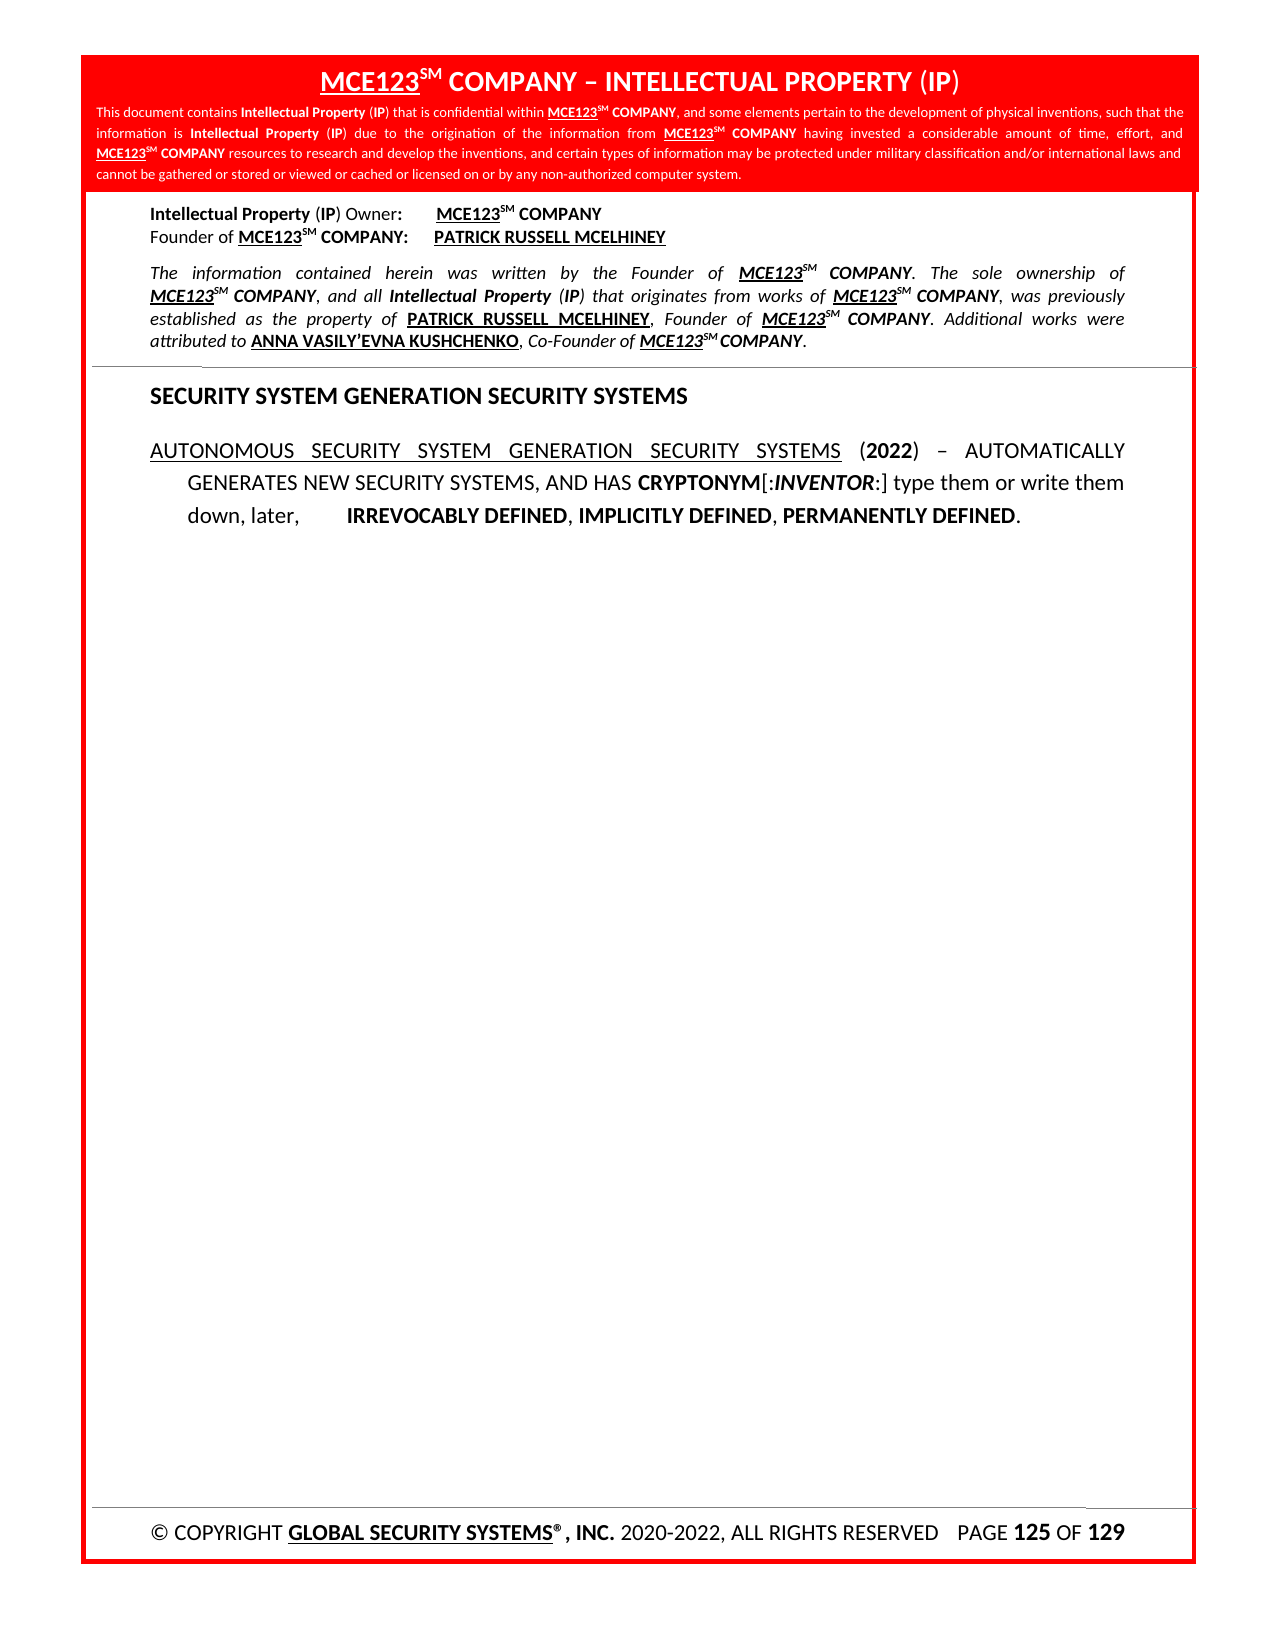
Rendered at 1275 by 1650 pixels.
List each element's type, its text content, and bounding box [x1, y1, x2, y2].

text SECURITY SYSTEM GENERATION SECURITY SYSTEMS [150, 381, 1125, 411]
text AUTONOMOUS SECURITY SYSTEM GENERATION SECURITY SYSTEMS (2022) – AUTOMATICALLY GENERATES NEW SECURITY SYSTEMS, AND HAS CRYPTONYM[:INVENTOR:] type them or write them down, later, IRREVOCABLY DEFINED, IMPLICITLY DEFINED, PERMANENTLY DEFINED. [150, 436, 1125, 529]
